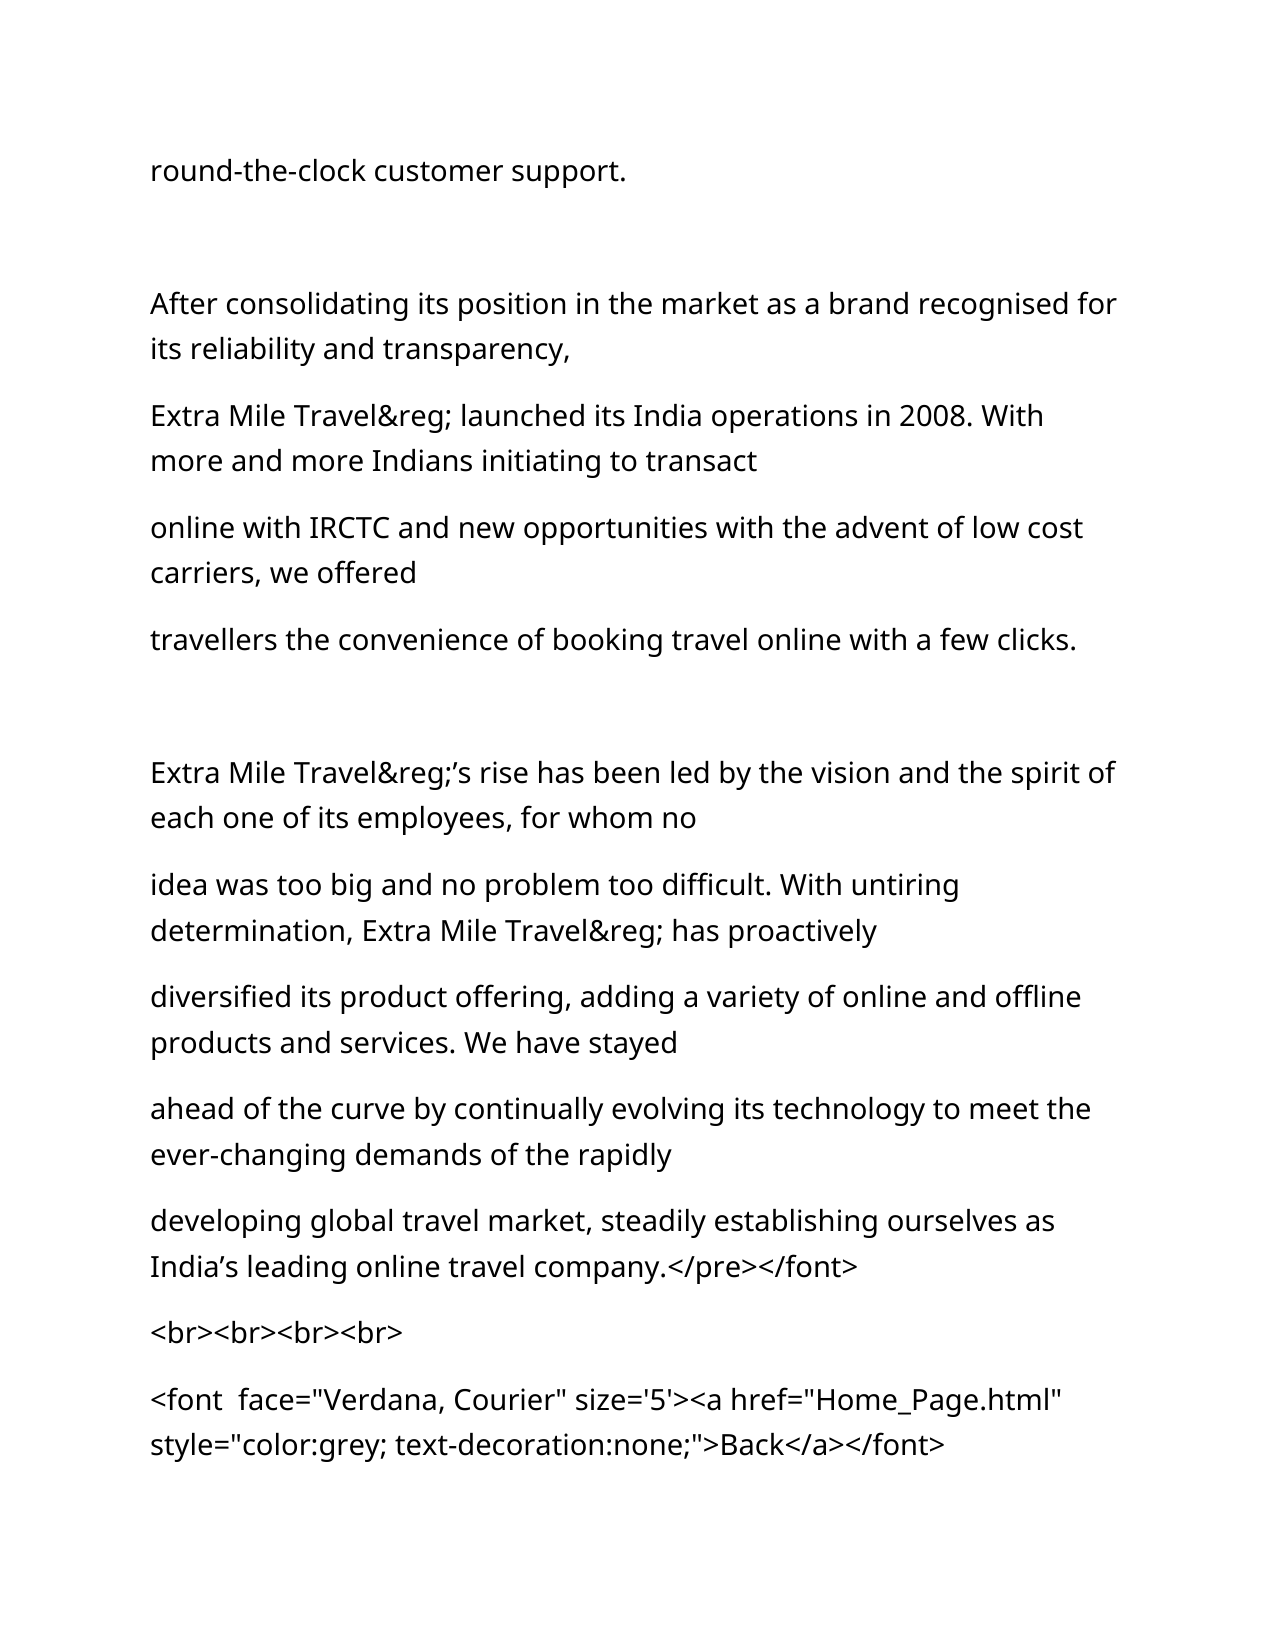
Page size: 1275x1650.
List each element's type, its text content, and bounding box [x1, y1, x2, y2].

text round-the-clock customer support. [150, 150, 1125, 190]
text Extra Mile Travel&reg;’s rise has been led by the vision and the spirit of each one of its employees, for whom no [150, 752, 1125, 837]
text Extra Mile Travel&reg; launched its India operations in 2008. With more and more Indians initiating to transact [150, 395, 1125, 480]
text idea was too big and no problem too difficult. With untiring determination, Extra Mile Travel&reg; has proactively [150, 864, 1125, 949]
text <font face="Verdana, Courier" size='5'><a href="Home_Page.html" style="color:grey; text-decoration:none;">Back</a></font> [150, 1379, 1125, 1464]
text diversified its product offering, adding a variety of online and offline products and services. We have stayed [150, 976, 1125, 1062]
text <br><br><br><br> [150, 1312, 1125, 1352]
text ahead of the curve by continually evolving its technology to meet the ever-changing demands of the rapidly [150, 1088, 1125, 1174]
text developing global travel market, steadily establishing ourselves as India’s leading online travel company.</pre></font> [150, 1200, 1125, 1286]
text online with IRCTC and new opportunities with the advent of low cost carriers, we offered [150, 507, 1125, 592]
text travellers the convenience of booking travel online with a few clicks. [150, 619, 1125, 659]
text After consolidating its position in the market as a brand recognised for its reliability and transparency, [150, 283, 1125, 368]
